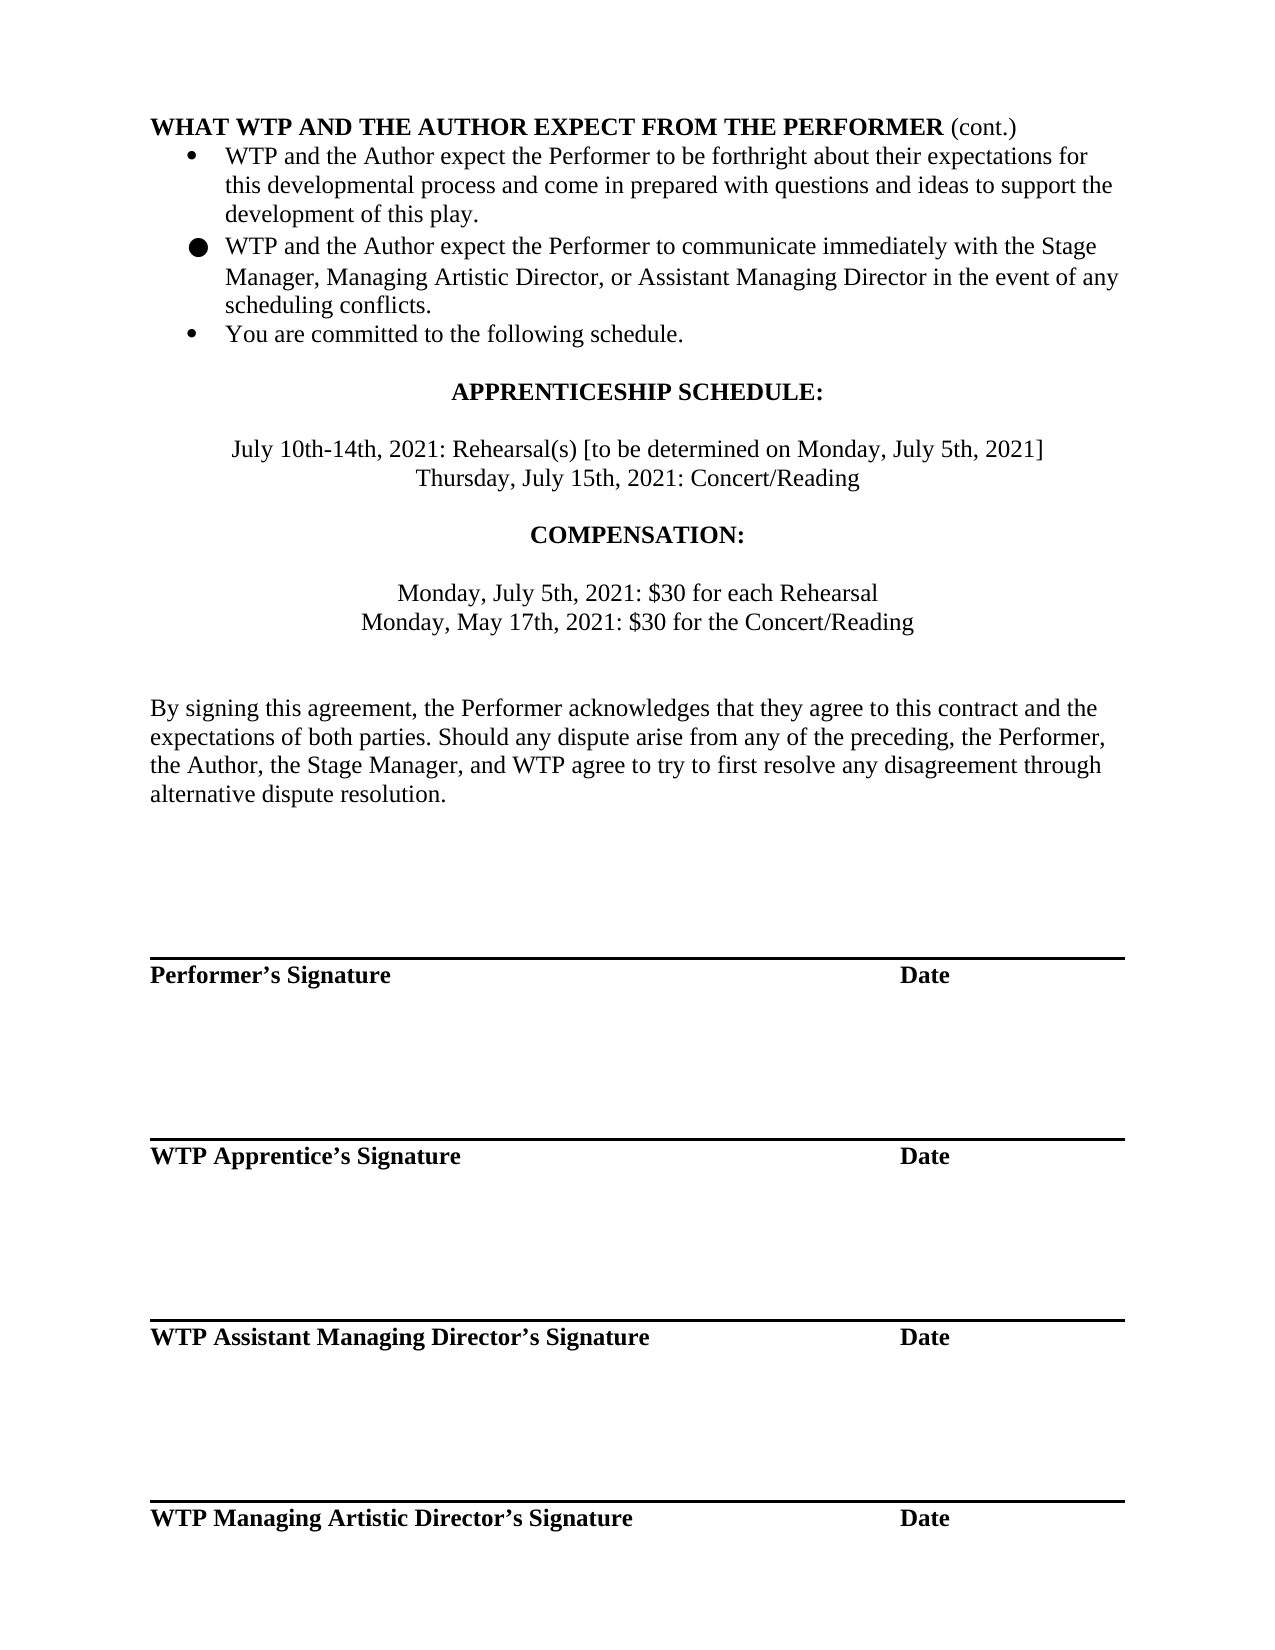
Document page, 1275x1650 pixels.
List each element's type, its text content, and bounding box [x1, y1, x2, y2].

list WTP and the Author expect the Performer to be forthright about their expectations for this developmental process and come in prepared with questions and ideas to support the development of this play. [187, 141, 1125, 227]
text By signing this agreement, the Performer acknowledges that they agree to this contract and the expectations of both parties. Should any dispute arise from any of the preceding, the Performer, the Author, the Stage Manager, and WTP agree to try to first resolve any disagreement through alternative dispute resolution. [150, 693, 1125, 808]
list WTP and the Author expect the Performer to communicate immediately with the Stage Manager, Managing Artistic Director, or Assistant Managing Director in the event of any scheduling conflicts. [187, 227, 1125, 319]
text July 10th-14th, 2021: Rehearsal(s) [to be determined on Monday, July 5th, 2021] [150, 434, 1125, 463]
text Thursday, July 15th, 2021: Concert/Reading [150, 463, 1125, 492]
text WTP Assistant Managing Director’s Signature Date [150, 1322, 1125, 1351]
text APPRENTICESHIP SCHEDULE: [150, 377, 1125, 405]
text Monday, July 5th, 2021: $30 for each Rehearsal [150, 578, 1125, 607]
text WTP Apprentice’s Signature Date [150, 1141, 1125, 1170]
text COMPENSATION: [150, 520, 1125, 549]
text WTP Managing Artistic Director’s Signature Date [150, 1503, 1125, 1532]
list You are committed to the following schedule. [187, 319, 1125, 348]
text WHAT WTP AND THE AUTHOR EXPECT FROM THE PERFORMER (cont.) [150, 112, 1125, 141]
text Performer’s Signature Date [150, 960, 1125, 989]
text Monday, May 17th, 2021: $30 for the Concert/Reading [150, 607, 1125, 635]
